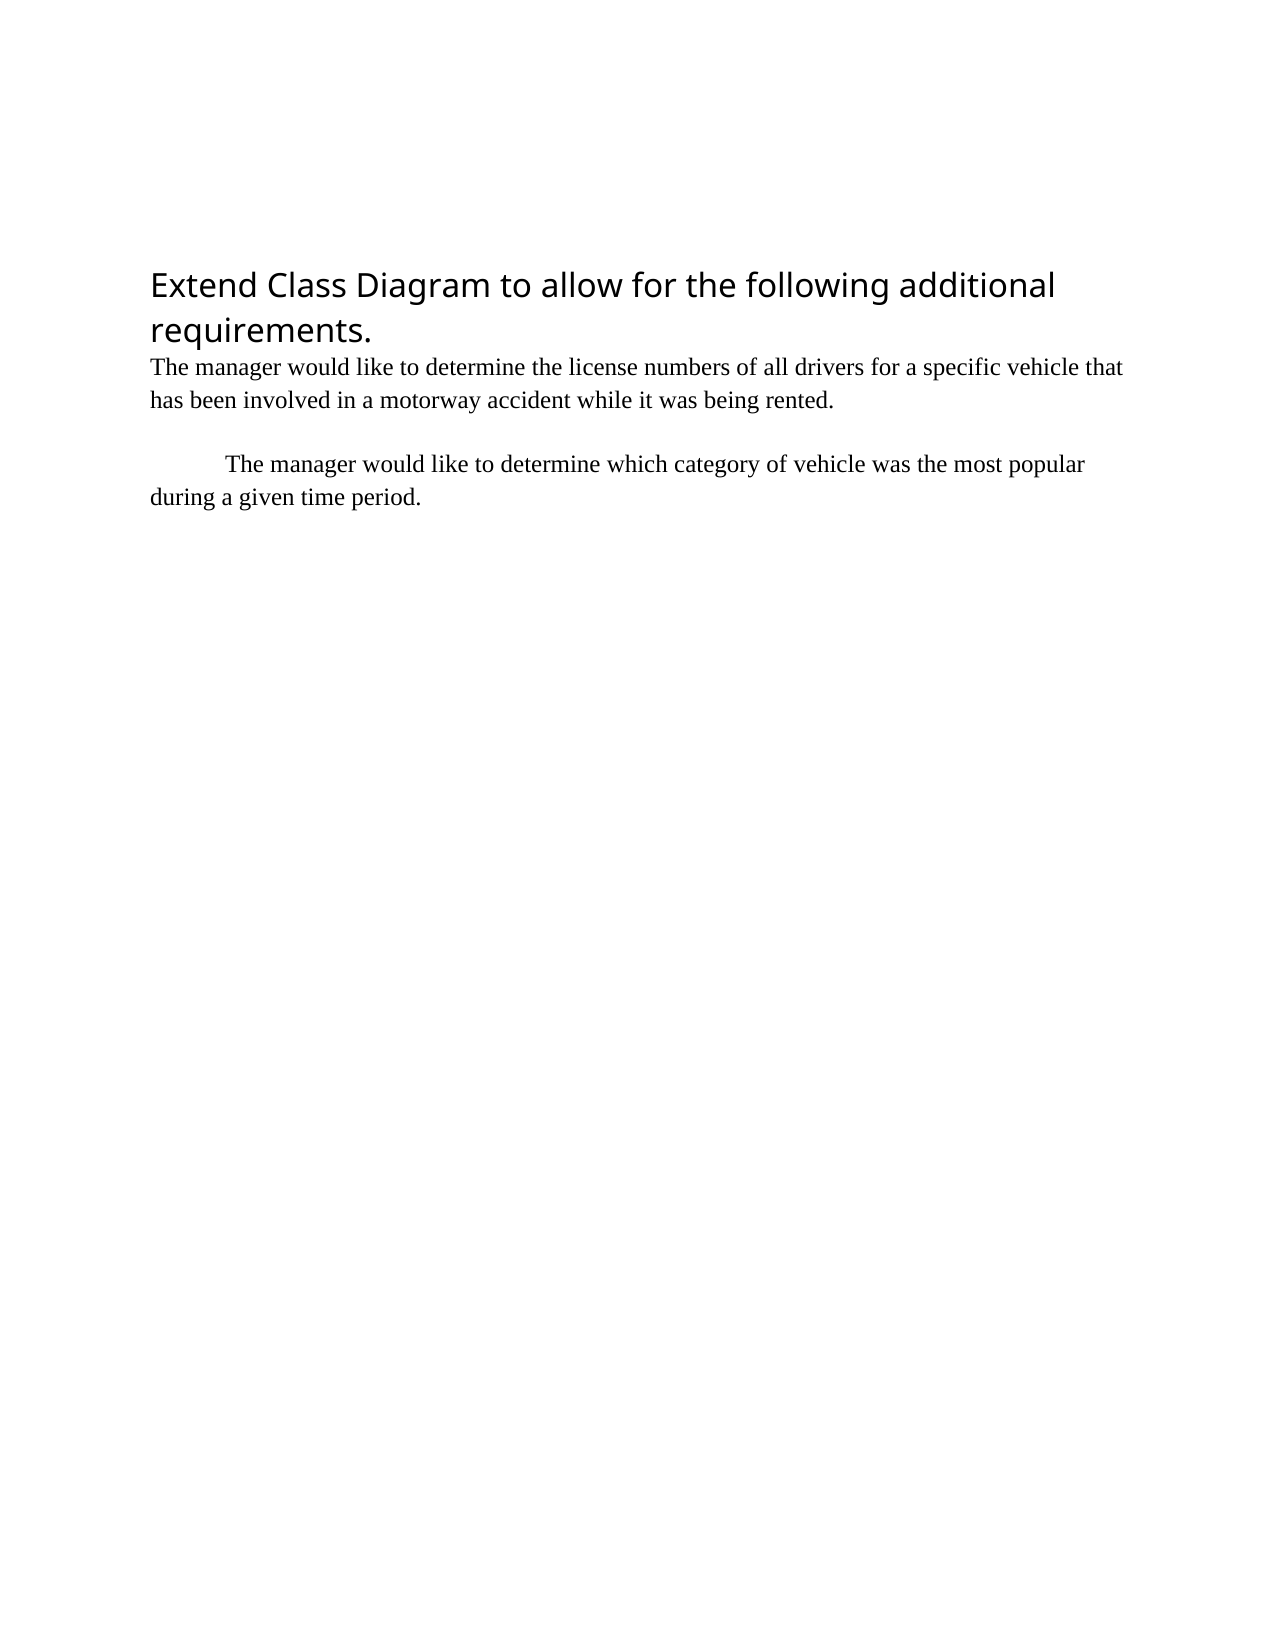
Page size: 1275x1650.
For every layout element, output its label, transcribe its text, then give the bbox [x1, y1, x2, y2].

subtitle Extend Class Diagram to allow for the following additional requirements. [150, 261, 1125, 352]
text The manager would like to determine which category of vehicle was the most popular during a given time period. [150, 418, 1125, 511]
text The manager would like to determine the license numbers of all drivers for a specific vehicle that has been involved in a motorway accident while it was being rented. [150, 352, 1125, 414]
